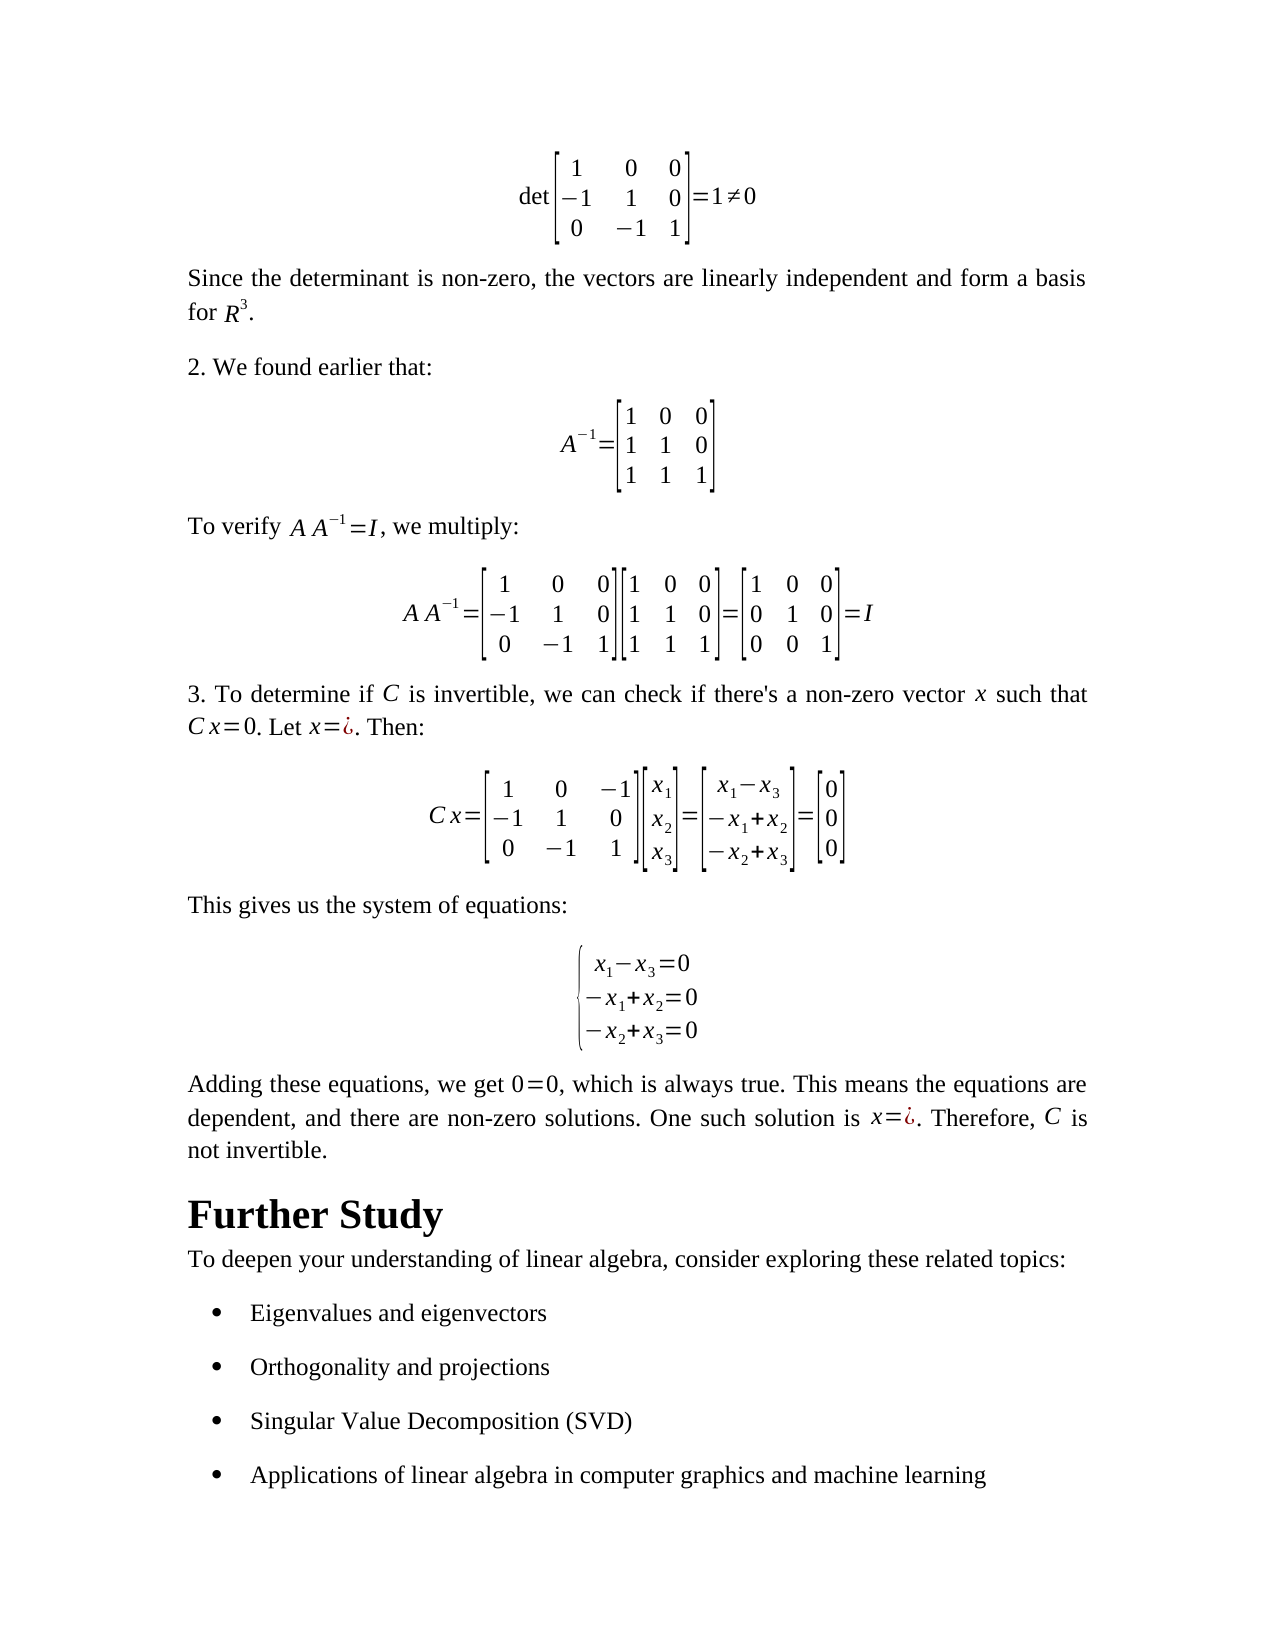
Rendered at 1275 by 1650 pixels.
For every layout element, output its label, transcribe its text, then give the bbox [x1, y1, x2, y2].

text 2. We found earlier that: [187, 352, 1087, 381]
text This gives us the system of equations: [187, 891, 1087, 919]
text To deepen your understanding of linear algebra, consider exploring these related topics: [187, 1244, 1087, 1273]
text To verify , we multiply: [187, 510, 1087, 541]
text Adding these equations, we get , which is always true. This means the equations are dependent, and there are non-zero solutions. One such solution is . Therefore, is not invertible. [187, 1069, 1087, 1164]
list Orthogonality and projections [212, 1352, 1087, 1381]
text Since the determinant is non-zero, the vectors are linearly independent and form a basis for . [187, 263, 1087, 327]
text 3. To determine if is invertible, we can check if there's a non-zero vector such that . Let . Then: [187, 679, 1087, 741]
list Eigenvalues and eigenvectors [212, 1298, 1087, 1327]
list Applications of linear algebra in computer graphics and machine learning [212, 1460, 1087, 1489]
list Singular Value Decomposition (SVD) [212, 1406, 1087, 1435]
subtitle Further Study [187, 1189, 1087, 1237]
